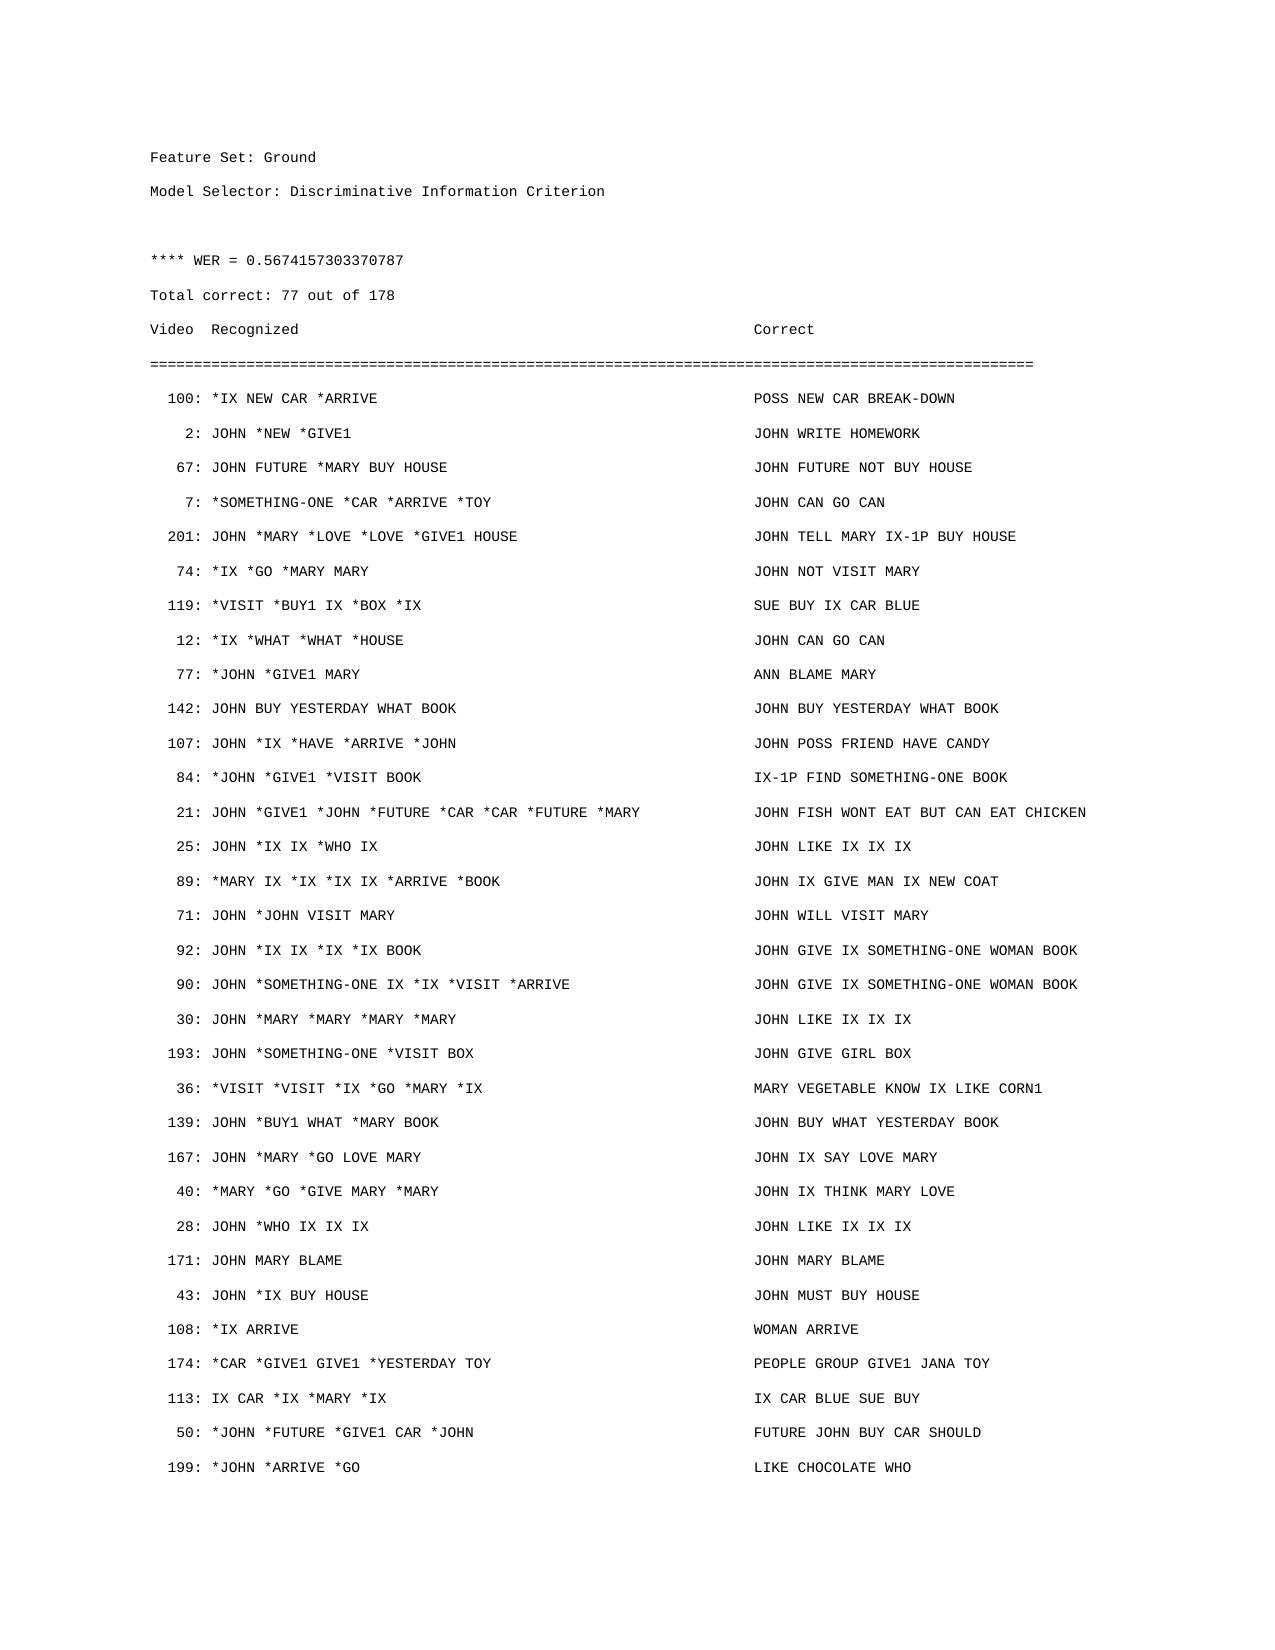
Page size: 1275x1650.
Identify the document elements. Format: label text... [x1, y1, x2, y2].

text 171: JOHN MARY BLAME JOHN MARY BLAME [150, 1253, 1125, 1270]
text Model Selector: Discriminative Information Criterion [150, 184, 1125, 201]
text 107: JOHN *IX *HAVE *ARRIVE *JOHN JOHN POSS FRIEND HAVE CANDY [150, 736, 1125, 753]
text ===================================================================================================== [150, 357, 1125, 373]
text 90: JOHN *SOMETHING-ONE IX *IX *VISIT *ARRIVE JOHN GIVE IX SOMETHING-ONE WOMAN BOOK [150, 977, 1125, 994]
text 21: JOHN *GIVE1 *JOHN *FUTURE *CAR *CAR *FUTURE *MARY JOHN FISH WONT EAT BUT CAN EAT CHICKEN [150, 805, 1125, 822]
text 201: JOHN *MARY *LOVE *LOVE *GIVE1 HOUSE JOHN TELL MARY IX-1P BUY HOUSE [150, 529, 1125, 546]
text 50: *JOHN *FUTURE *GIVE1 CAR *JOHN FUTURE JOHN BUY CAR SHOULD [150, 1426, 1125, 1442]
text 167: JOHN *MARY *GO LOVE MARY JOHN IX SAY LOVE MARY [150, 1150, 1125, 1166]
text 84: *JOHN *GIVE1 *VISIT BOOK IX-1P FIND SOMETHING-ONE BOOK [150, 771, 1125, 787]
text 67: JOHN FUTURE *MARY BUY HOUSE JOHN FUTURE NOT BUY HOUSE [150, 460, 1125, 477]
text 25: JOHN *IX IX *WHO IX JOHN LIKE IX IX IX [150, 839, 1125, 856]
text 89: *MARY IX *IX *IX IX *ARRIVE *BOOK JOHN IX GIVE MAN IX NEW COAT [150, 874, 1125, 891]
text 119: *VISIT *BUY1 IX *BOX *IX SUE BUY IX CAR BLUE [150, 598, 1125, 615]
text 92: JOHN *IX IX *IX *IX BOOK JOHN GIVE IX SOMETHING-ONE WOMAN BOOK [150, 943, 1125, 959]
text 113: IX CAR *IX *MARY *IX IX CAR BLUE SUE BUY [150, 1391, 1125, 1408]
text 74: *IX *GO *MARY MARY JOHN NOT VISIT MARY [150, 564, 1125, 580]
text 28: JOHN *WHO IX IX IX JOHN LIKE IX IX IX [150, 1219, 1125, 1235]
text 142: JOHN BUY YESTERDAY WHAT BOOK JOHN BUY YESTERDAY WHAT BOOK [150, 702, 1125, 718]
text 30: JOHN *MARY *MARY *MARY *MARY JOHN LIKE IX IX IX [150, 1012, 1125, 1028]
text 100: *IX NEW CAR *ARRIVE POSS NEW CAR BREAK-DOWN [150, 391, 1125, 408]
text **** WER = 0.5674157303370787 [150, 253, 1125, 270]
text Video Recognized Correct [150, 322, 1125, 339]
text Feature Set: Ground [150, 150, 1125, 167]
text 139: JOHN *BUY1 WHAT *MARY BOOK JOHN BUY WHAT YESTERDAY BOOK [150, 1115, 1125, 1132]
text 174: *CAR *GIVE1 GIVE1 *YESTERDAY TOY PEOPLE GROUP GIVE1 JANA TOY [150, 1357, 1125, 1373]
text 12: *IX *WHAT *WHAT *HOUSE JOHN CAN GO CAN [150, 633, 1125, 649]
text 77: *JOHN *GIVE1 MARY ANN BLAME MARY [150, 667, 1125, 684]
text 36: *VISIT *VISIT *IX *GO *MARY *IX MARY VEGETABLE KNOW IX LIKE CORN1 [150, 1081, 1125, 1097]
text 193: JOHN *SOMETHING-ONE *VISIT BOX JOHN GIVE GIRL BOX [150, 1046, 1125, 1063]
text Total correct: 77 out of 178 [150, 288, 1125, 304]
text 7: *SOMETHING-ONE *CAR *ARRIVE *TOY JOHN CAN GO CAN [150, 495, 1125, 511]
text 108: *IX ARRIVE WOMAN ARRIVE [150, 1322, 1125, 1339]
text 43: JOHN *IX BUY HOUSE JOHN MUST BUY HOUSE [150, 1288, 1125, 1304]
text 199: *JOHN *ARRIVE *GO LIKE CHOCOLATE WHO [150, 1460, 1125, 1477]
text 71: JOHN *JOHN VISIT MARY JOHN WILL VISIT MARY [150, 908, 1125, 925]
text 2: JOHN *NEW *GIVE1 JOHN WRITE HOMEWORK [150, 426, 1125, 442]
text 40: *MARY *GO *GIVE MARY *MARY JOHN IX THINK MARY LOVE [150, 1184, 1125, 1201]
